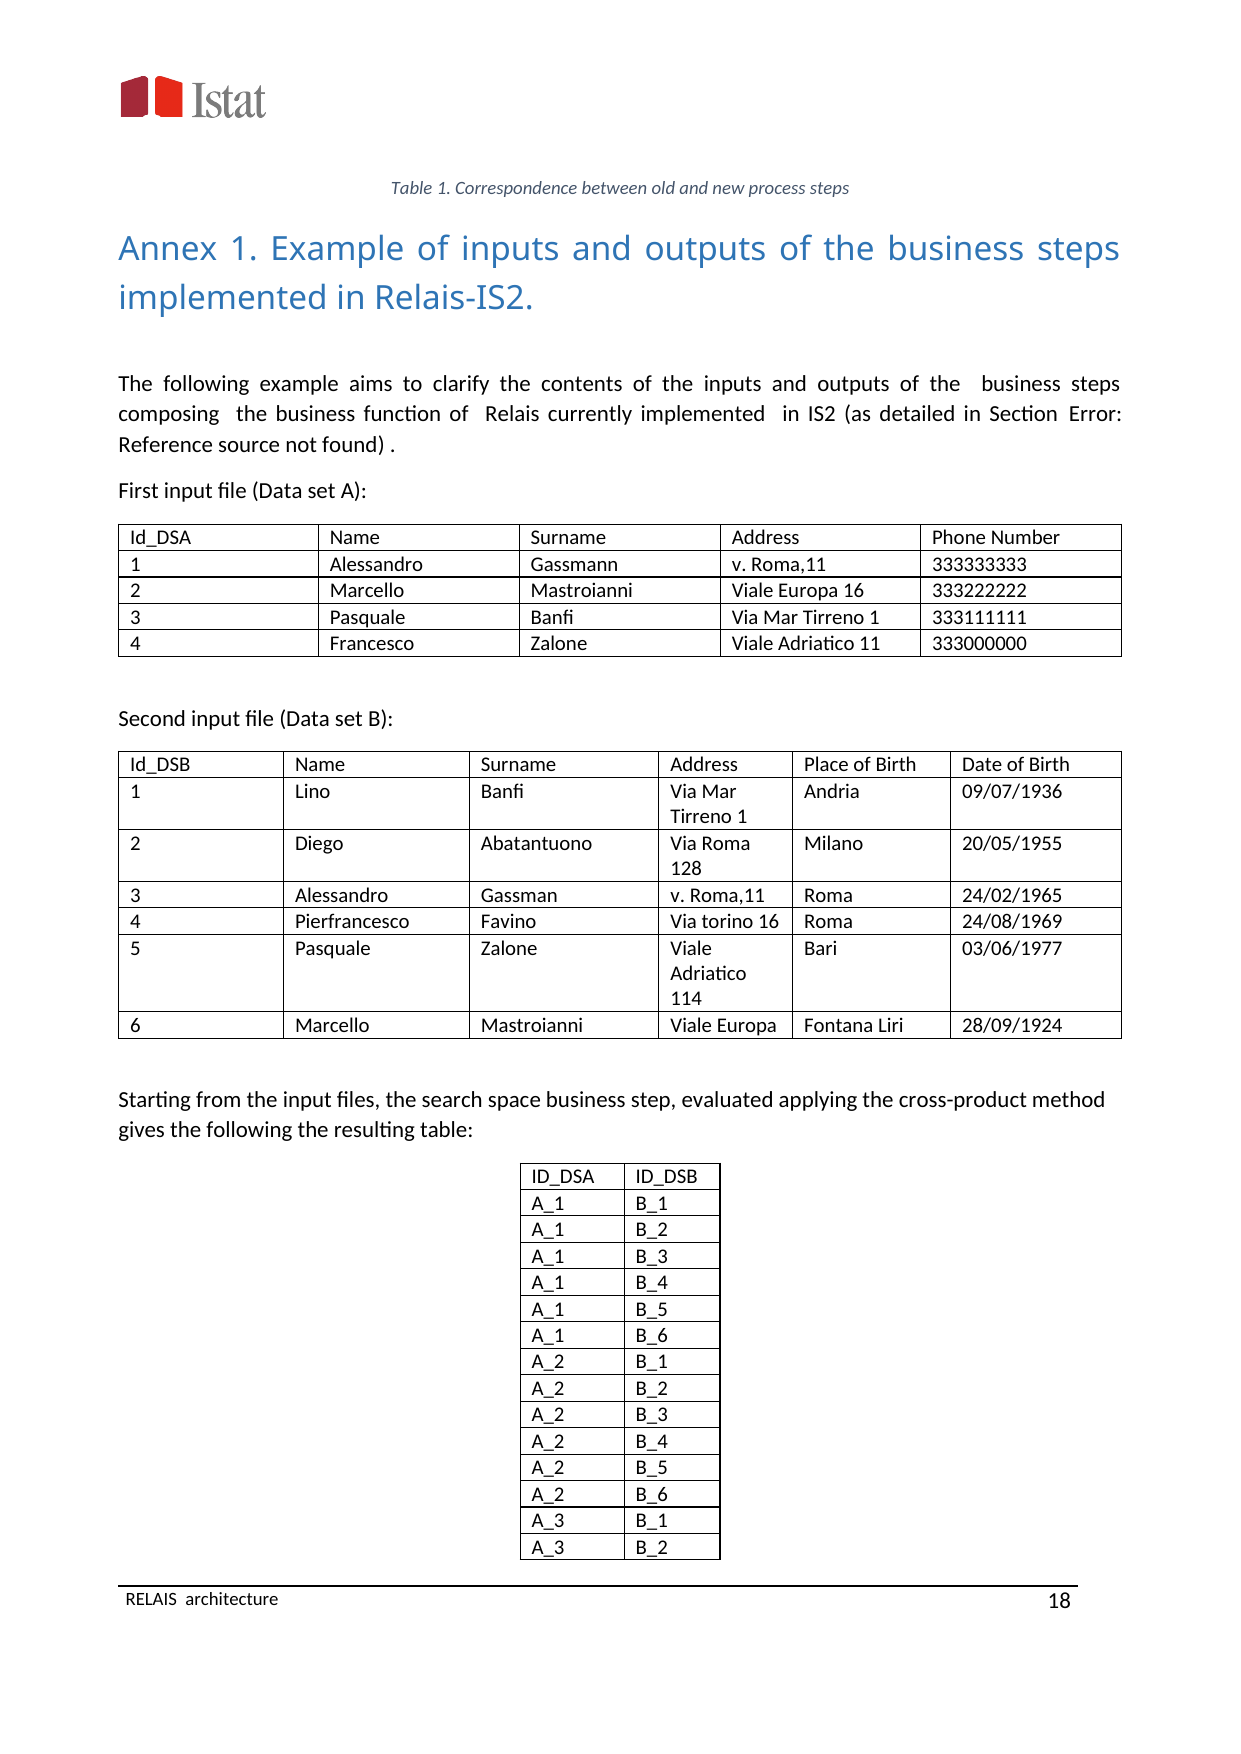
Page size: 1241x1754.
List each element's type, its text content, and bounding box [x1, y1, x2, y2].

table_cell B_3 [625, 1243, 719, 1268]
table_cell A_1 [521, 1216, 624, 1242]
table_cell A_1 [521, 1322, 624, 1348]
table_header Address [659, 752, 792, 777]
table_cell 6 [119, 1012, 283, 1037]
table_header Date of Birth [951, 752, 1121, 777]
table_cell Gassmann [520, 551, 720, 576]
table_cell A_2 [521, 1349, 624, 1374]
text Starting from the input files, the search space business step, evaluated applying the cross-product method gives the following the resulting table: [118, 1085, 1122, 1143]
table_cell Marcello [284, 1012, 469, 1037]
table_cell 5 [119, 935, 283, 1011]
table_cell Marcello [319, 578, 519, 603]
table_cell 24/08/1969 [951, 908, 1121, 934]
table_header Surname [470, 752, 658, 777]
table_cell A_1 [521, 1243, 624, 1268]
table_cell 03/06/1977 [951, 935, 1121, 1011]
table_cell B_5 [625, 1455, 719, 1480]
table_cell B_5 [625, 1296, 719, 1321]
table_cell Viale Adriatico 11 [721, 630, 920, 656]
table_header Id_DSB [119, 752, 283, 777]
table_cell 4 [119, 908, 283, 934]
table_cell Andria [793, 778, 950, 829]
table_cell 333000000 [921, 630, 1121, 656]
table_cell A_3 [521, 1534, 624, 1559]
text First input file (Data set A): [118, 477, 1122, 504]
table_cell 28/09/1924 [951, 1012, 1121, 1037]
table_cell Diego [284, 830, 469, 881]
table_cell 333111111 [921, 604, 1121, 629]
table_cell 2 [119, 578, 318, 603]
table_cell 1 [119, 551, 318, 576]
table_cell B_6 [625, 1481, 719, 1506]
table_cell Francesco [319, 630, 519, 656]
table_cell Roma [793, 882, 950, 907]
table_cell A_2 [521, 1455, 624, 1480]
table_cell Gassman [470, 882, 658, 907]
table_cell Zalone [520, 630, 720, 656]
table_cell B_2 [625, 1534, 719, 1559]
table_header Surname [520, 525, 720, 550]
table_cell Favino [470, 908, 658, 934]
table_cell Banfi [470, 778, 658, 829]
table_header Phone Number [921, 525, 1121, 550]
table_header ID_DSA [521, 1164, 624, 1189]
table_cell Via torino 16 [659, 908, 792, 934]
table_cell 3 [119, 882, 283, 907]
table_cell v. Roma,11 [659, 882, 792, 907]
table_cell A_2 [521, 1402, 624, 1427]
table_header Name [319, 525, 519, 550]
table_cell v. Roma,11 [721, 551, 920, 576]
table_cell 333333333 [921, 551, 1121, 576]
table_cell 2 [119, 830, 283, 881]
table_cell Via Mar Tirreno 1 [721, 604, 920, 629]
table_cell Fontana Liri [793, 1012, 950, 1037]
table_cell B_1 [625, 1508, 719, 1533]
table_cell A_1 [521, 1269, 624, 1295]
table_cell Alessandro [319, 551, 519, 576]
table_cell B_2 [625, 1216, 719, 1242]
table_cell A_1 [521, 1296, 624, 1321]
table_cell Lino [284, 778, 469, 829]
table_cell Viale Europa [659, 1012, 792, 1037]
picture [118, 73, 269, 121]
table_cell Via Roma 128 [659, 830, 792, 881]
table_cell Viale Adriatico 114 [659, 935, 792, 1011]
table_cell Viale Europa 16 [721, 578, 920, 603]
table_cell A_2 [521, 1428, 624, 1453]
table_cell A_2 [521, 1375, 624, 1401]
table_header Name [284, 752, 469, 777]
table_cell A_2 [521, 1481, 624, 1506]
table_cell Alessandro [284, 882, 469, 907]
table_cell B_6 [625, 1322, 719, 1348]
table_cell 333222222 [921, 578, 1121, 603]
table_header ID_DSB [625, 1164, 719, 1189]
text Second input file (Data set B): [118, 704, 1122, 732]
text Table 1. Correspondence between old and new process steps [118, 177, 1122, 199]
table_cell B_1 [625, 1190, 719, 1215]
table_cell A_3 [521, 1508, 624, 1533]
table_header Place of Birth [793, 752, 950, 777]
table_cell 1 [119, 778, 283, 829]
table_cell Mastroianni [470, 1012, 658, 1037]
table_cell B_4 [625, 1428, 719, 1453]
table_cell B_2 [625, 1375, 719, 1401]
table_cell Pierfrancesco [284, 908, 469, 934]
table_cell Roma [793, 908, 950, 934]
table_cell 3 [119, 604, 318, 629]
table_header Id_DSA [119, 525, 318, 550]
table_cell Pasquale [284, 935, 469, 1011]
table_cell A_1 [521, 1190, 624, 1215]
table_cell Via Mar Tirreno 1 [659, 778, 792, 829]
table_cell Abatantuono [470, 830, 658, 881]
table_cell 24/02/1965 [951, 882, 1121, 907]
table_header Address [721, 525, 920, 550]
table_cell B_1 [625, 1349, 719, 1374]
table_cell 20/05/1955 [951, 830, 1121, 881]
subtitle Annex 1. Example of inputs and outputs of the business steps implemented in Relais-IS2. [118, 224, 1122, 319]
table_cell Bari [793, 935, 950, 1011]
table_cell B_3 [625, 1402, 719, 1427]
table_cell B_4 [625, 1269, 719, 1295]
table_cell Banfi [520, 604, 720, 629]
table_cell Pasquale [319, 604, 519, 629]
table_cell Mastroianni [520, 578, 720, 603]
table_cell 09/07/1936 [951, 778, 1121, 829]
table_cell Milano [793, 830, 950, 881]
table_cell Zalone [470, 935, 658, 1011]
table_cell 4 [119, 630, 318, 656]
